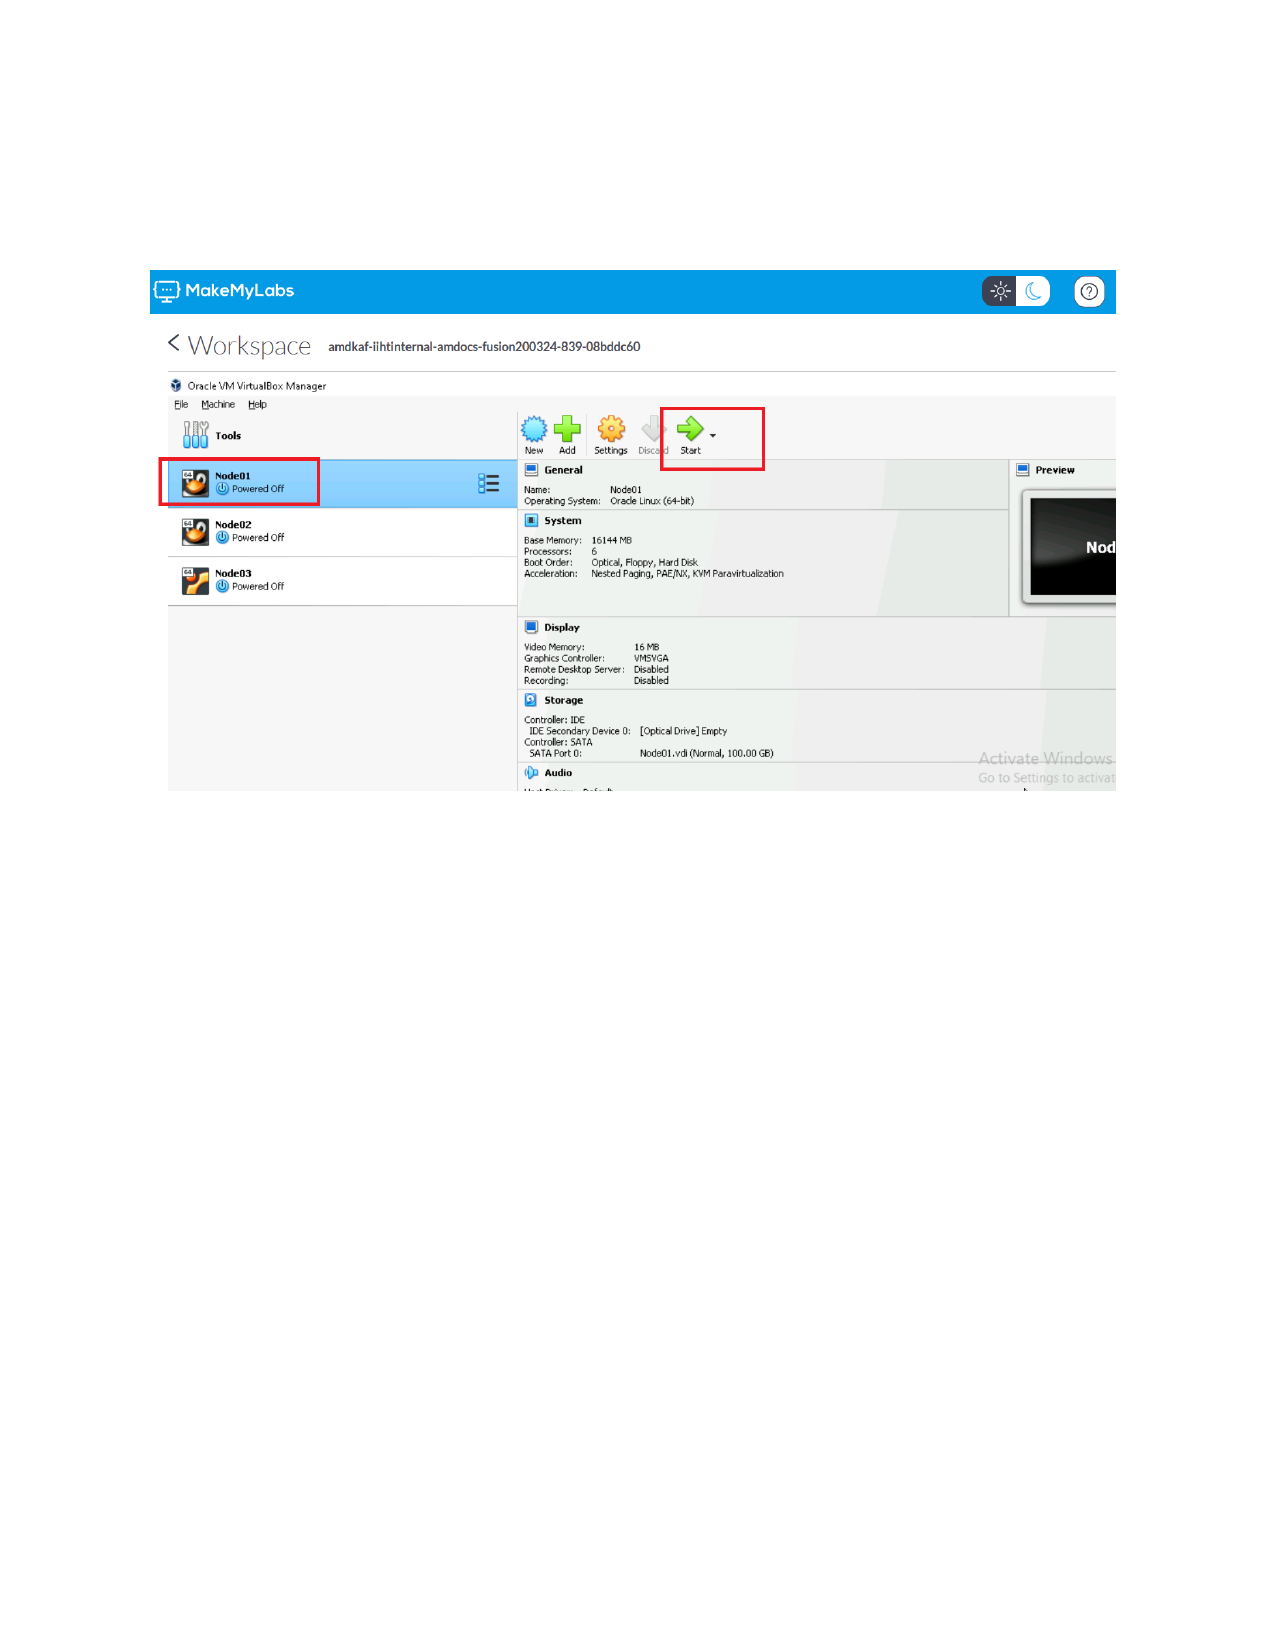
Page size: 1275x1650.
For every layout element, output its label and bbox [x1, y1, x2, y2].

picture [1075, 277, 1104, 307]
picture [221, 288, 228, 295]
picture [150, 150, 1124, 793]
picture [268, 285, 278, 295]
picture [231, 285, 238, 295]
picture [983, 277, 1049, 305]
picture [157, 297, 176, 302]
picture [202, 285, 215, 295]
picture [256, 284, 263, 296]
